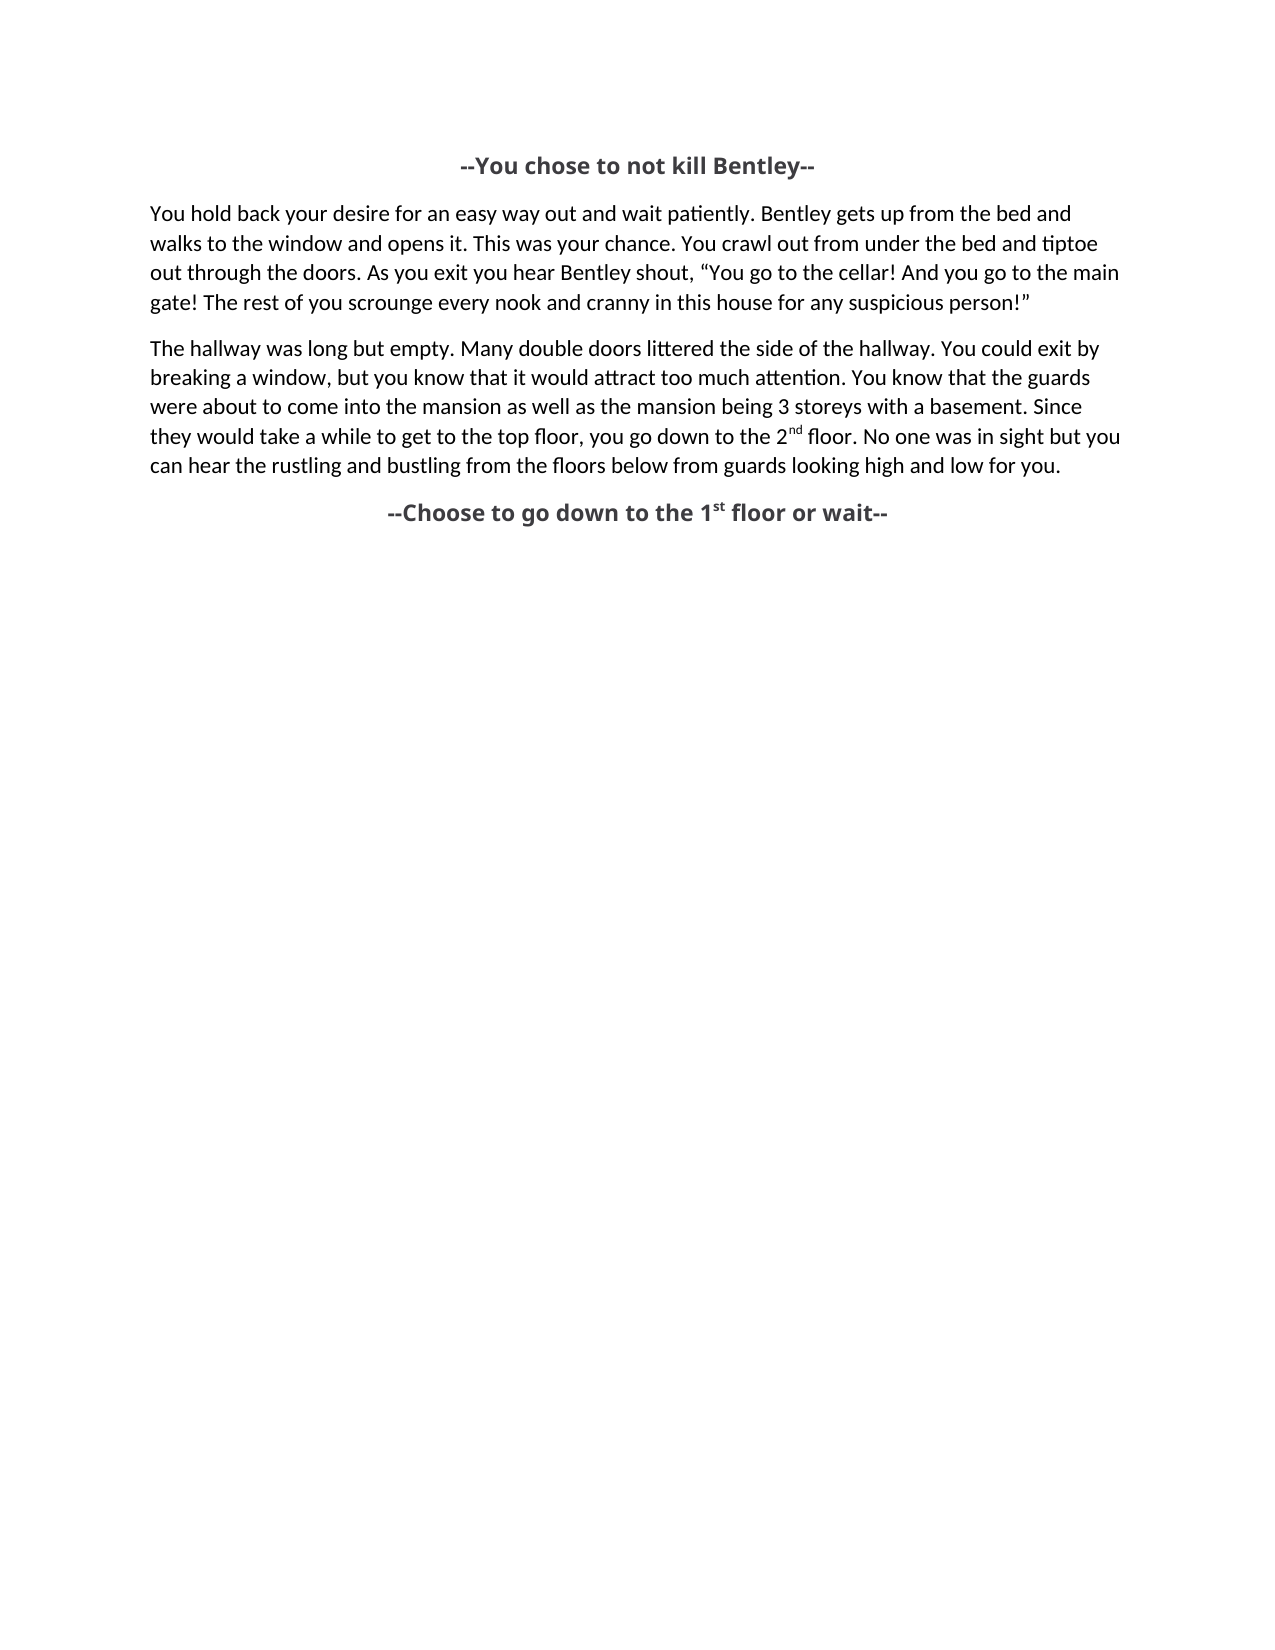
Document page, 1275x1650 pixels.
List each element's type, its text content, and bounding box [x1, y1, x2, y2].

text The hallway was long but empty. Many double doors littered the side of the hallway. You could exit by breaking a window, but you know that it would attract too much attention. You know that the guards were about to come into the mansion as well as the mansion being 3 storeys with a basement. Since they would take a while to get to the top floor, you go down to the 2nd floor. No one was in sight but you can hear the rustling and bustling from the floors below from guards looking high and low for you. [150, 334, 1125, 479]
text You hold back your desire for an easy way out and wait patiently. Bentley gets up from the bed and walks to the window and opens it. This was your chance. You crawl out from under the bed and tiptoe out through the doors. As you exit you hear Bentley shout, “You go to the cellar! And you go to the main gate! The rest of you scrounge every nook and cranny in this house for any suspicious person!” [150, 199, 1125, 316]
text --Choose to go down to the 1st floor or wait-- [150, 497, 1125, 528]
text --You chose to not kill Bentley-- [150, 150, 1125, 181]
